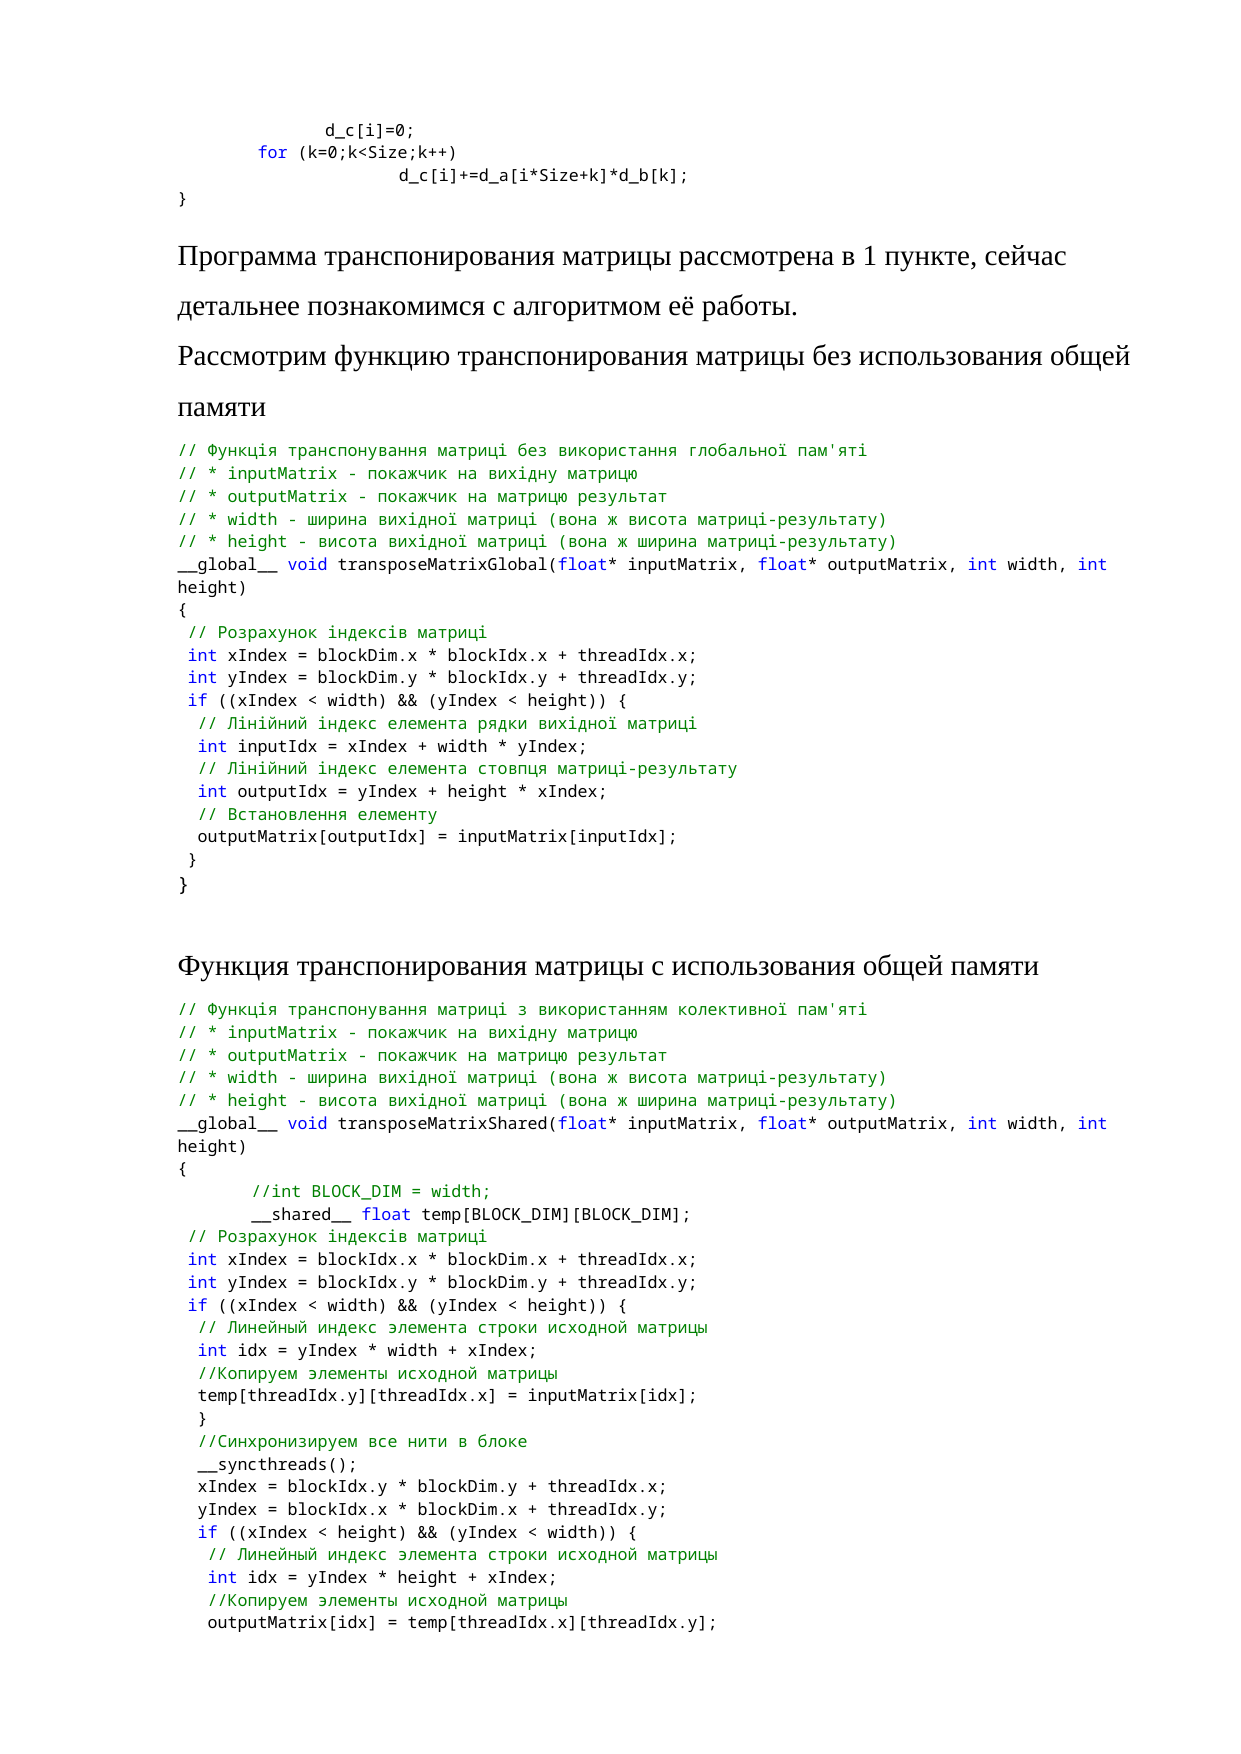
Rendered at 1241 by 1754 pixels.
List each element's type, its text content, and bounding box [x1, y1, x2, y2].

text __syncthreads(); [177, 1452, 1152, 1475]
text } [177, 186, 1152, 209]
text if ((xIndex < height) && (yIndex < width)) { [177, 1520, 1152, 1543]
text outputMatrix[outputIdx] = inputMatrix[inputIdx]; [177, 825, 1152, 848]
text //Копируем элементы исходной матрицы [177, 1361, 1152, 1384]
text int outputIdx = yIndex + height * xIndex; [177, 779, 1152, 802]
text for (k=0;k<Size;k++) [177, 141, 1152, 163]
text temp[threadIdx.y][threadIdx.x] = inputMatrix[idx]; [177, 1384, 1152, 1407]
text } [177, 1407, 1152, 1429]
text __shared__ float temp[BLOCK_DIM][BLOCK_DIM]; [177, 1202, 1152, 1225]
text int idx = yIndex * width + xIndex; [177, 1339, 1152, 1361]
text // * width - ширина вихідної матриці (вона ж висота матриці-результату) [177, 507, 1152, 530]
text // Функція транспонування матриці з використанням колективної пам'яті [177, 998, 1152, 1021]
text __global__ void transposeMatrixShared(float* inputMatrix, float* outputMatrix, int width, int height) [177, 1112, 1152, 1157]
text Функция транспонирования матрицы с использования общей памяти [177, 948, 1152, 981]
text { [177, 598, 1152, 621]
text { [177, 1157, 1152, 1180]
text } [177, 870, 1152, 897]
text int idx = yIndex * height + xIndex; [177, 1566, 1152, 1588]
text int yIndex = blockDim.y * blockIdx.y + threadIdx.y; [177, 666, 1152, 689]
text Рассмотрим функцию транспонирования матрицы без использования общей памяти [177, 338, 1152, 422]
text // * inputMatrix - покажчик на вихідну матрицю [177, 1021, 1152, 1043]
text // Встановлення елементу [177, 802, 1152, 825]
text // * inputMatrix - покажчик на вихідну матрицю [177, 462, 1152, 484]
text int yIndex = blockIdx.y * blockDim.y + threadIdx.y; [177, 1271, 1152, 1293]
text // * outputMatrix - покажчик на матрицю результат [177, 484, 1152, 507]
text outputMatrix[idx] = temp[threadIdx.x][threadIdx.y]; [177, 1611, 1152, 1634]
text Программа транспонирования матрицы рассмотрена в 1 пункте, сейчас детальнее познакомимся с алгоритмом её работы. [177, 238, 1152, 322]
text int xIndex = blockIdx.x * blockDim.x + threadIdx.x; [177, 1248, 1152, 1271]
text if ((xIndex < width) && (yIndex < height)) { [177, 689, 1152, 711]
text d_c[i]+=d_a[i*Size+k]*d_b[k]; [177, 163, 1152, 186]
text int xIndex = blockDim.x * blockIdx.x + threadIdx.x; [177, 643, 1152, 666]
text // Лінійний індекс елемента рядки вихідної матриці [177, 711, 1152, 734]
text // * outputMatrix - покажчик на матрицю результат [177, 1043, 1152, 1066]
text } [177, 848, 1152, 870]
text __global__ void transposeMatrixGlobal(float* inputMatrix, float* outputMatrix, int width, int height) [177, 552, 1152, 598]
text int inputIdx = xIndex + width * yIndex; [177, 734, 1152, 757]
text // * width - ширина вихідної матриці (вона ж висота матриці-результату) [177, 1066, 1152, 1089]
text d_c[i]=0; [177, 118, 1152, 141]
text // Функція транспонування матриці без використання глобальної пам'яті [177, 439, 1152, 462]
text // * height - висота вихідної матриці (вона ж ширина матриці-результату) [177, 530, 1152, 552]
text xIndex = blockIdx.y * blockDim.y + threadIdx.x; [177, 1475, 1152, 1498]
text //Копируем элементы исходной матрицы [177, 1588, 1152, 1611]
text yIndex = blockIdx.x * blockDim.x + threadIdx.y; [177, 1498, 1152, 1520]
text // Розрахунок індексів матриці [177, 621, 1152, 643]
text // Лінійний індекс елемента стовпця матриці-результату [177, 757, 1152, 779]
text // * height - висота вихідної матриці (вона ж ширина матриці-результату) [177, 1089, 1152, 1112]
text // Линейный индекс элемента строки исходной матрицы [177, 1316, 1152, 1339]
text if ((xIndex < width) && (yIndex < height)) { [177, 1293, 1152, 1316]
text // Розрахунок індексів матриці [177, 1225, 1152, 1248]
text // Линейный индекс элемента строки исходной матрицы [177, 1543, 1152, 1566]
text //int BLOCK_DIM = width; [177, 1180, 1152, 1202]
text //Синхронизируем все нити в блоке [177, 1429, 1152, 1452]
